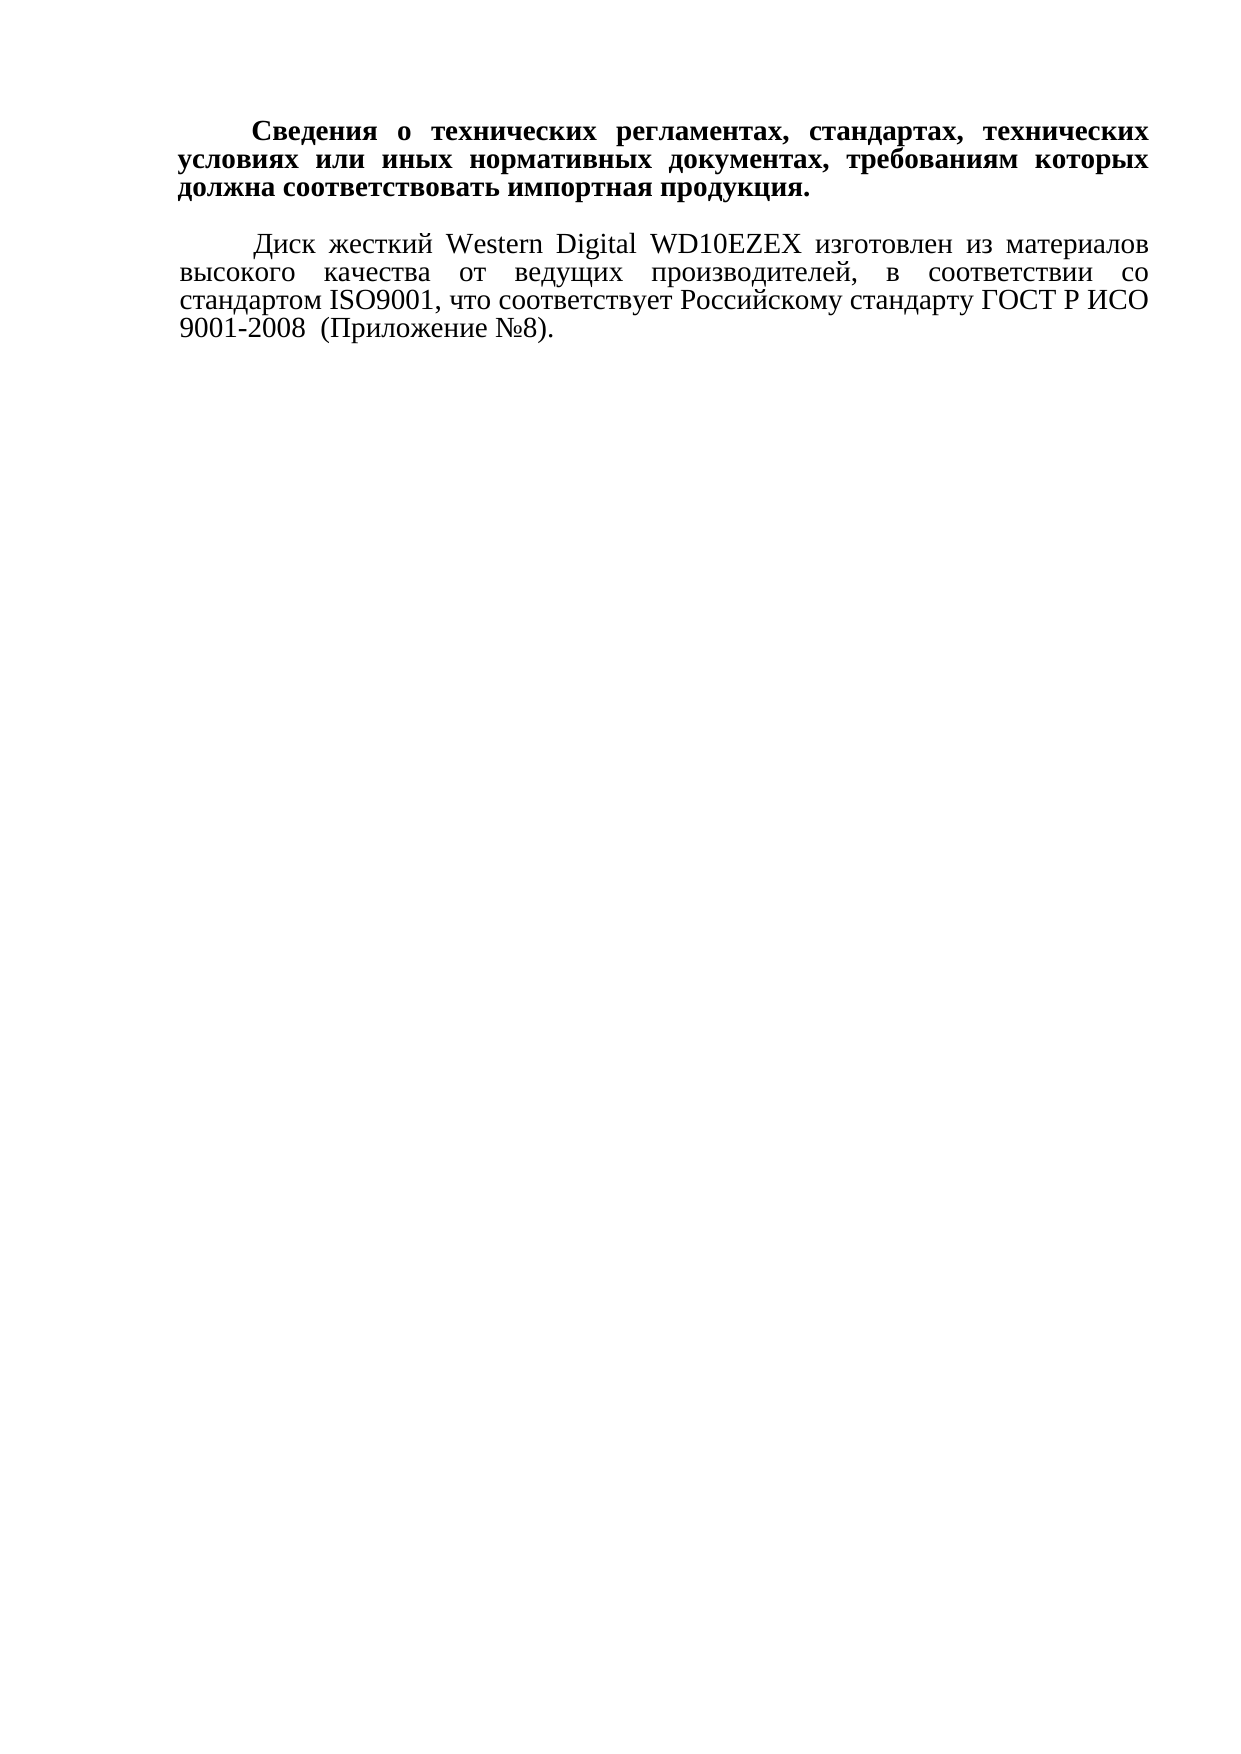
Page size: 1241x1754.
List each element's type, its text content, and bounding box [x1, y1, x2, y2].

text Диск жесткий Western Digital WD10EZEX изготовлен из материалов высокого качества от ведущих производителей, в соответствии со стандартом ISO9001, что соответствует Российскому стандарту ГОСТ Р ИСО 9001-2008 (Приложение №8). [179, 231, 1149, 343]
text Сведения о технических регламентах, стандартах, технических условиях или иных нормативных документах, требованиям которых должна соответствовать импортная продукция. [177, 118, 1149, 202]
